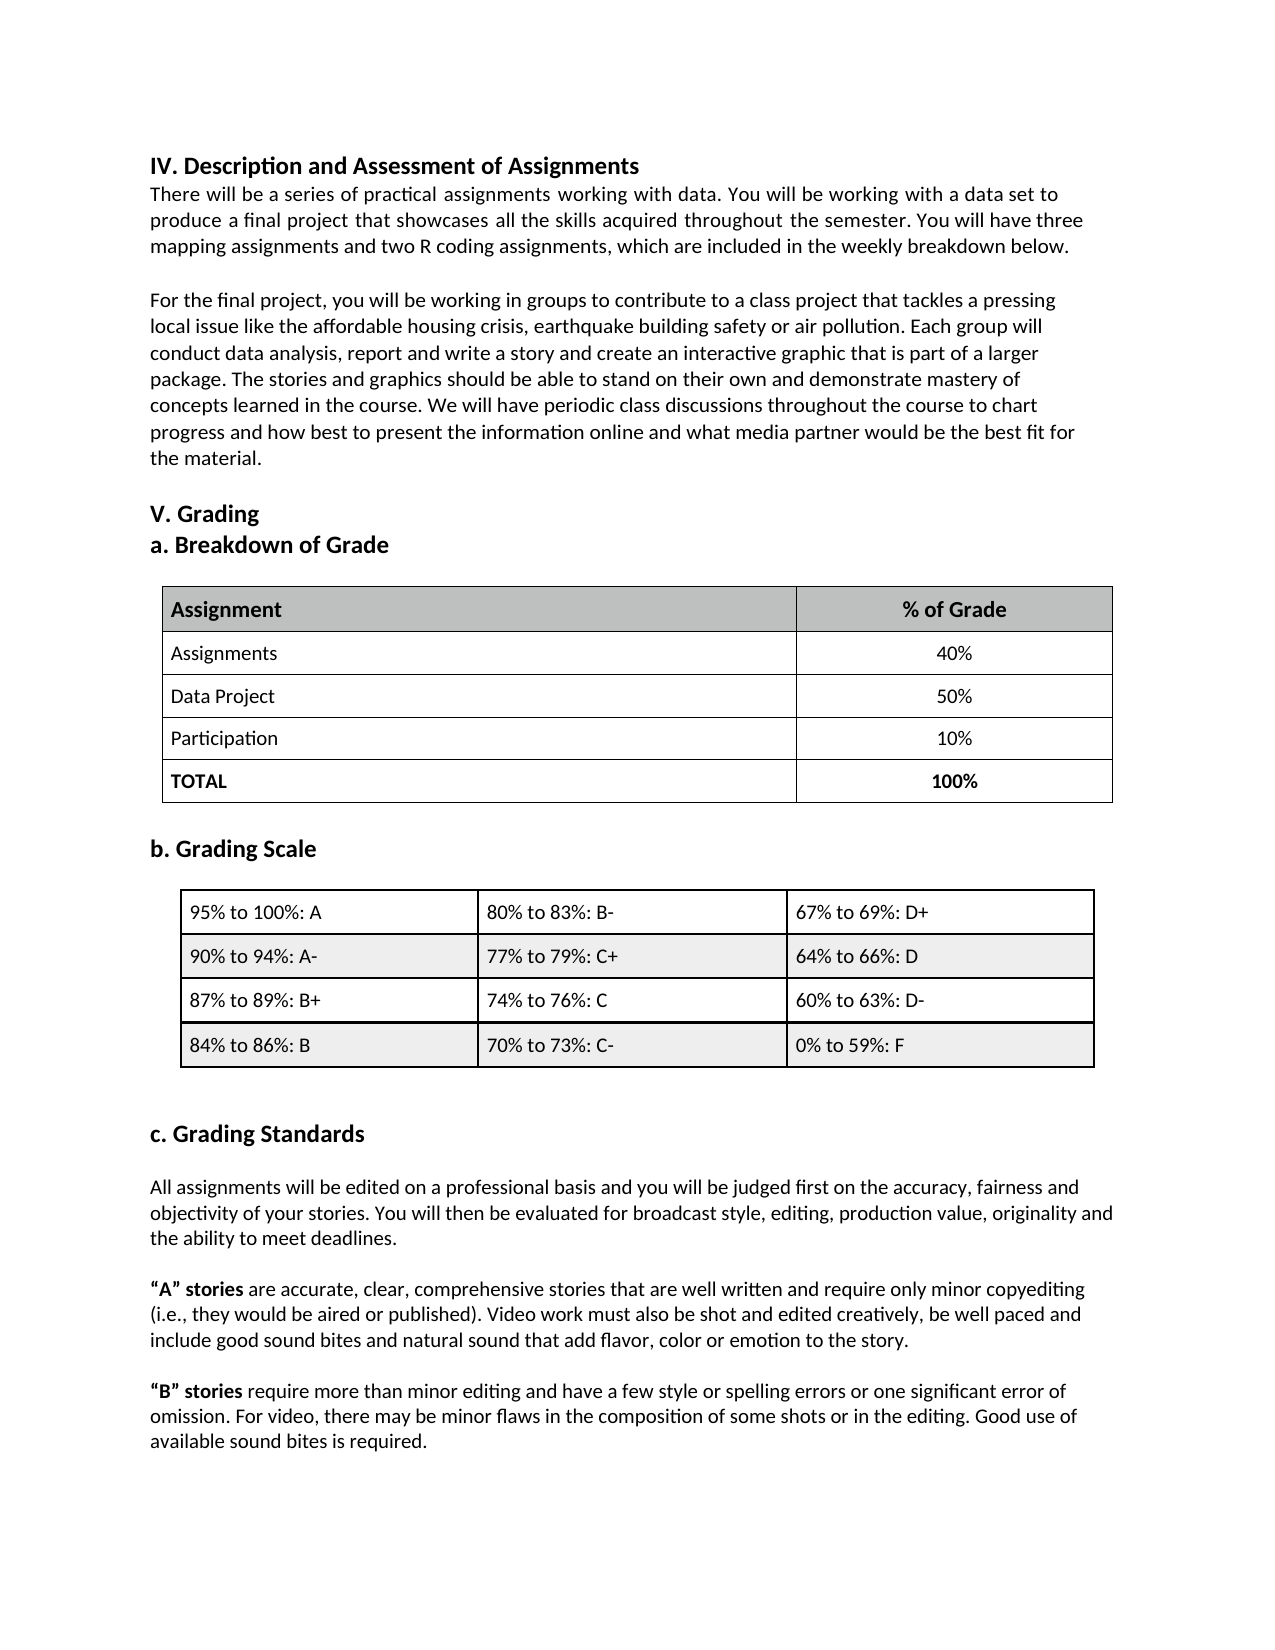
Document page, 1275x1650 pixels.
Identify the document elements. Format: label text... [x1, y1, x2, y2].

table_header % of Grade [797, 587, 1112, 631]
table_header 67% to 69%: D+ [788, 891, 1093, 933]
table_header Assignment [163, 587, 796, 631]
text c. Grading Standards [150, 1118, 1125, 1149]
table_cell Data Project [163, 675, 796, 717]
text “A” stories are accurate, clear, comprehensive stories that are well written and require only minor copyediting (i.e., they would be aired or published). Video work must also be shot and edited creatively, be well paced and include good sound bites and natural sound that add flavor, color or emotion to the story. [150, 1276, 1125, 1352]
table_cell 50% [797, 675, 1112, 717]
table_cell 84% to 86%: B [182, 1024, 477, 1066]
text IV. Description and Assessment of Assignments [150, 150, 1125, 181]
table_header 95% to 100%: A [182, 891, 477, 933]
table_cell Assignments [163, 632, 796, 674]
table_cell 70% to 73%: C- [479, 1024, 786, 1066]
text V. Grading [150, 498, 1125, 529]
table_cell 74% to 76%: C [479, 979, 786, 1021]
table_cell 10% [797, 718, 1112, 759]
table_cell 87% to 89%: B+ [182, 979, 477, 1021]
text For the final project, you will be working in groups to contribute to a class project that tackles a pressing local issue like the affordable housing crisis, earthquake building safety or air pollution. Each group will conduct data analysis, report and write a story and create an interactive graphic that is part of a larger package. The stories and graphics should be able to stand on their own and demonstrate mastery of concepts learned in the course. We will have periodic class discussions throughout the course to chart progress and how best to present the information online and what media partner would be the best fit for the material. [150, 287, 1095, 471]
text a. Breakdown of Grade [150, 529, 1125, 586]
table_cell Participation [163, 718, 796, 759]
table_cell 60% to 63%: D- [788, 979, 1093, 1021]
table_cell 100% [797, 760, 1112, 802]
table_cell 0% to 59%: F [788, 1024, 1093, 1066]
table_header 80% to 83%: B- [479, 891, 786, 933]
text There will be a series of practical assignments working with data. You will be working with a data set to produce a final project that showcases all the skills acquired throughout the semester. You will have three mapping assignments and two R coding assignments, which are included in the weekly breakdown below. [150, 181, 1095, 259]
table_cell TOTAL [163, 760, 796, 802]
table_cell 90% to 94%: A- [182, 935, 477, 977]
table_cell 77% to 79%: C+ [479, 935, 786, 977]
text b. Grading Scale [150, 833, 1125, 863]
text All assignments will be edited on a professional basis and you will be judged first on the accuracy, fairness and objectivity of your stories. You will then be evaluated for broadcast style, editing, production value, originality and the ability to meet deadlines. [150, 1174, 1125, 1251]
table_cell 40% [797, 632, 1112, 674]
table_cell 64% to 66%: D [788, 935, 1093, 977]
